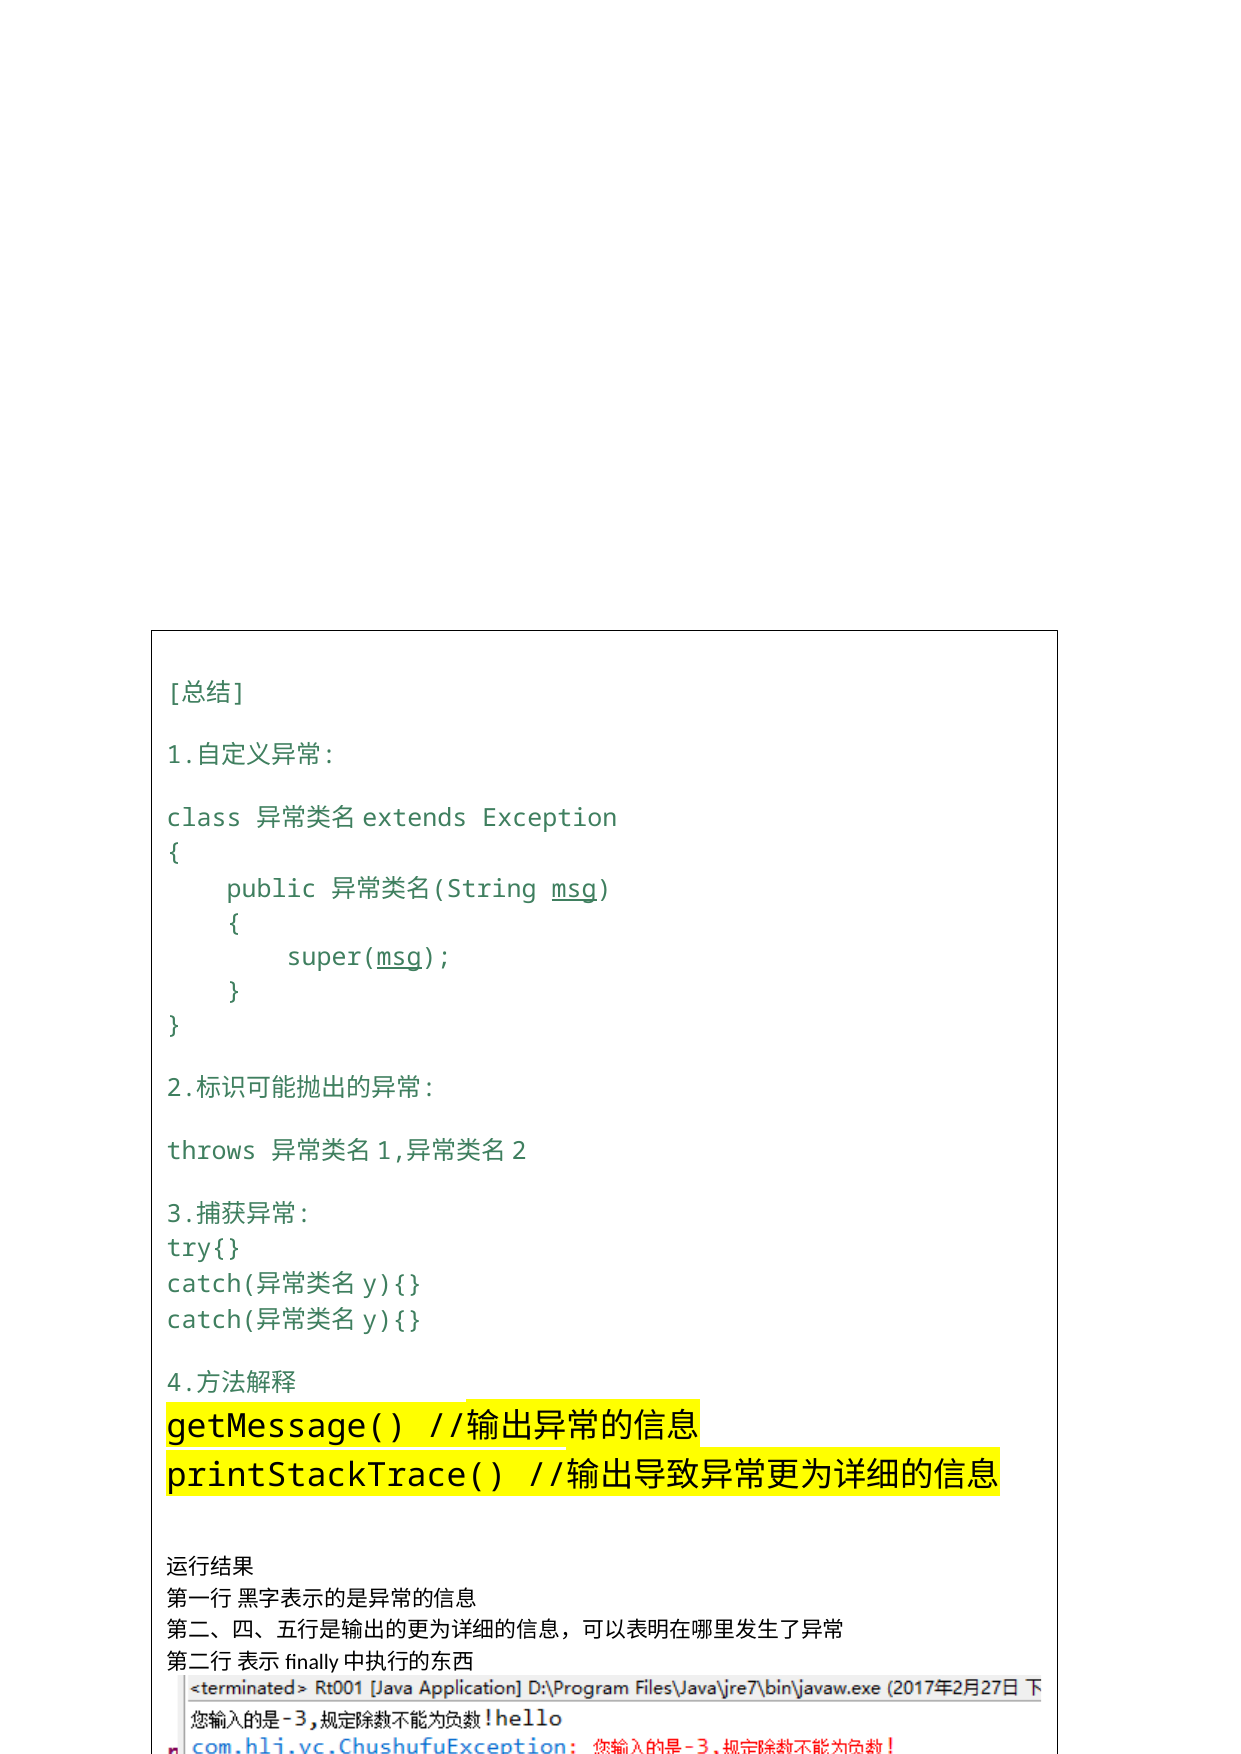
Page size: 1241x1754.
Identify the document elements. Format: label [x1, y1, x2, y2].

picture [166, 1675, 1042, 1754]
